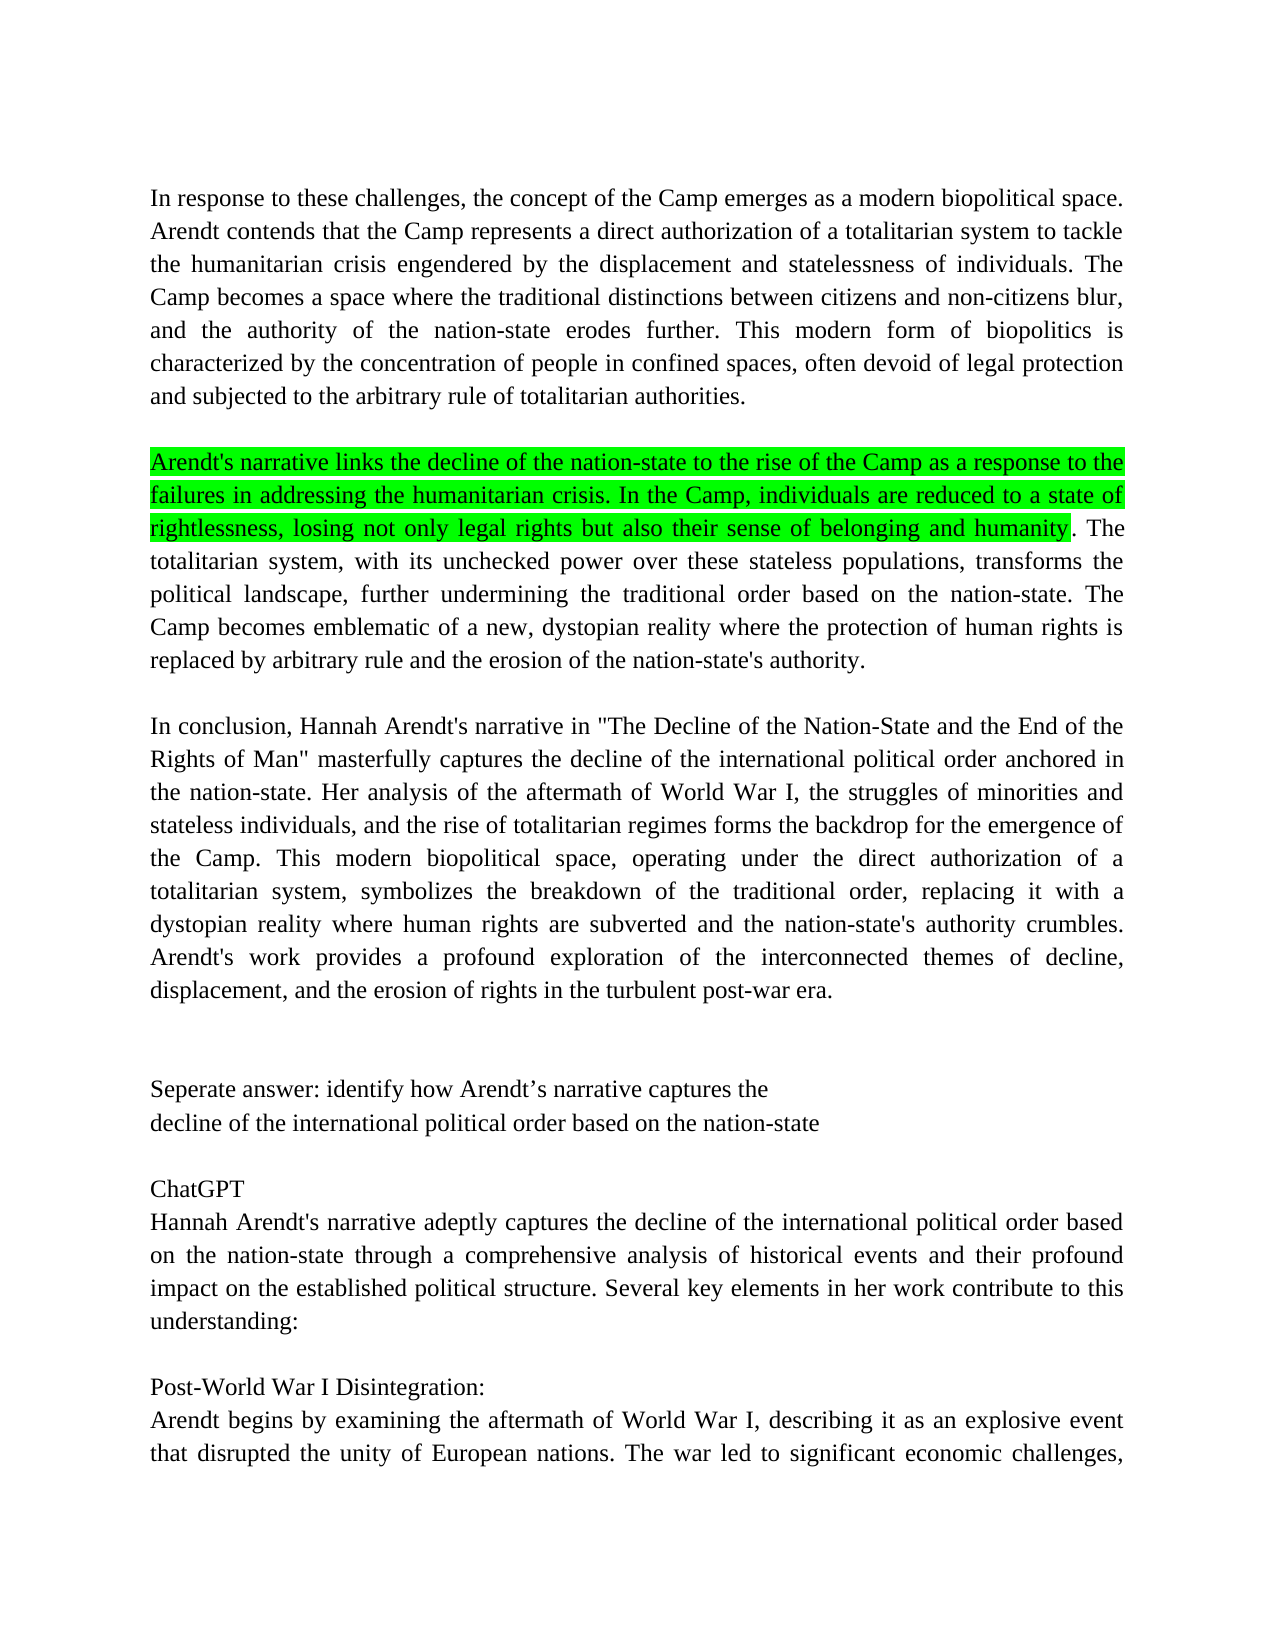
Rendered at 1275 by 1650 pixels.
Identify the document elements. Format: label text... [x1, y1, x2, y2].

text Arendt's narrative links the decline of the nation-state to the rise of the Camp as a response to the failures in addressing the humanitarian crisis. In the Camp, individuals are reduced to a state of rightlessness, losing not only legal rights but also their sense of belonging and humanity. The totalitarian system, with its unchecked power over these stateless populations, transforms the political landscape, further undermining the traditional order based on the nation-state. The Camp becomes emblematic of a new, dystopian reality where the protection of human rights is replaced by arbitrary rule and the erosion of the nation-state's authority. [150, 509, 1125, 674]
text ChatGPT [150, 1174, 1125, 1202]
text decline of the international political order based on the nation-state [150, 1108, 1125, 1136]
text Hannah Arendt's narrative adeptly captures the decline of the international political order based on the nation-state through a comprehensive analysis of historical events and their profound impact on the established political structure. Several key elements in her work contribute to this understanding: [150, 1207, 1125, 1334]
text In response to these challenges, the concept of the Camp emerges as a modern biopolitical space. Arendt contends that the Camp represents a direct authorization of a totalitarian system to tackle the humanitarian crisis engendered by the displacement and statelessness of individuals. The Camp becomes a space where the traditional distinctions between citizens and non-citizens blur, and the authority of the nation-state erodes further. This modern form of biopolitics is characterized by the concentration of people in confined spaces, often devoid of legal protection and subjected to the arbitrary rule of totalitarian authorities. [150, 183, 1125, 410]
text In conclusion, Hannah Arendt's narrative in "The Decline of the Nation-State and the End of the Rights of Man" masterfully captures the decline of the international political order anchored in the nation-state. Her analysis of the aftermath of World War I, the struggles of minorities and stateless individuals, and the rise of totalitarian regimes forms the backdrop for the emergence of the Camp. This modern biopolitical space, operating under the direct authorization of a totalitarian system, symbolizes the breakdown of the traditional order, replacing it with a dystopian reality where human rights are subverted and the nation-state's authority crumbles. Arendt's work provides a profound exploration of the interconnected themes of decline, displacement, and the erosion of rights in the turbulent post-war era. [150, 711, 1125, 1004]
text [150, 1405, 1125, 1467]
text Post-World War I Disintegration: [150, 1372, 1125, 1401]
text Seperate answer: identify how Arendt’s narrative captures the [150, 1008, 1125, 1103]
